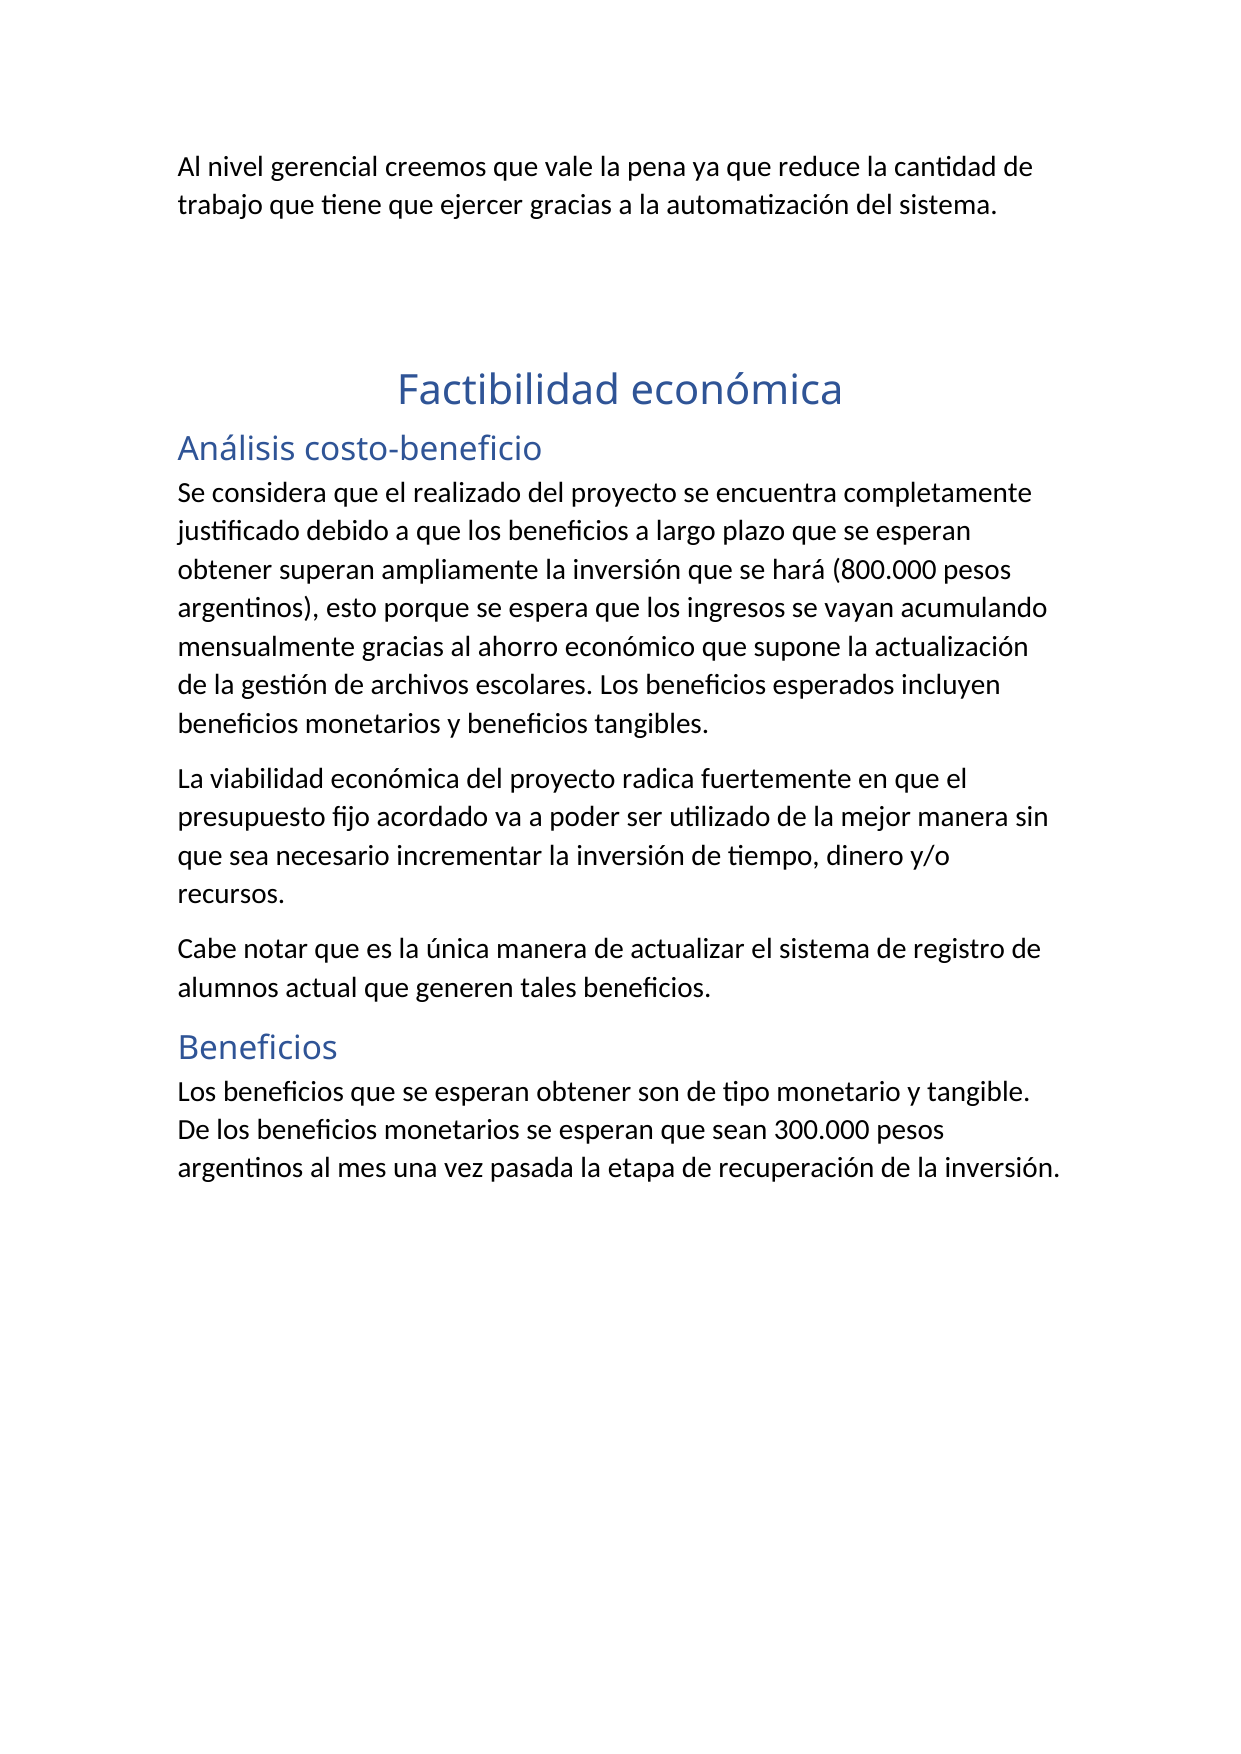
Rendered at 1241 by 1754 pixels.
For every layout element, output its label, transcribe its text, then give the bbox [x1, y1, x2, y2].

text Cabe notar que es la única manera de actualizar el sistema de registro de alumnos actual que generen tales beneficios. [177, 930, 1063, 1004]
text Se considera que el realizado del proyecto se encuentra completamente justificado debido a que los beneficios a largo plazo que se esperan obtener superan ampliamente la inversión que se hará (800.000 pesos argentinos), esto porque se espera que los ingresos se vayan acumulando mensualmente gracias al ahorro económico que supone la actualización de la gestión de archivos escolares. Los beneficios esperados incluyen beneficios monetarios y beneficios tangibles. [177, 474, 1063, 740]
text Al nivel gerencial creemos que vale la pena ya que reduce la cantidad de trabajo que tiene que ejercer gracias a la automatización del sistema. [177, 148, 1063, 222]
subtitle Análisis costo-beneficio [177, 425, 1063, 471]
text La viabilidad económica del proyecto radica fuertemente en que el presupuesto fijo acordado va a poder ser utilizado de la mejor manera sin que sea necesario incrementar la inversión de tiempo, dinero y/o recursos. [177, 760, 1063, 911]
subtitle Factibilidad económica [177, 360, 1063, 416]
subtitle Beneficios [177, 1024, 1063, 1069]
text Los beneficios que se esperan obtener son de tipo monetario y tangible. De los beneficios monetarios se esperan que sean 300.000 pesos argentinos al mes una vez pasada la etapa de recuperación de la inversión. [177, 1073, 1063, 1185]
